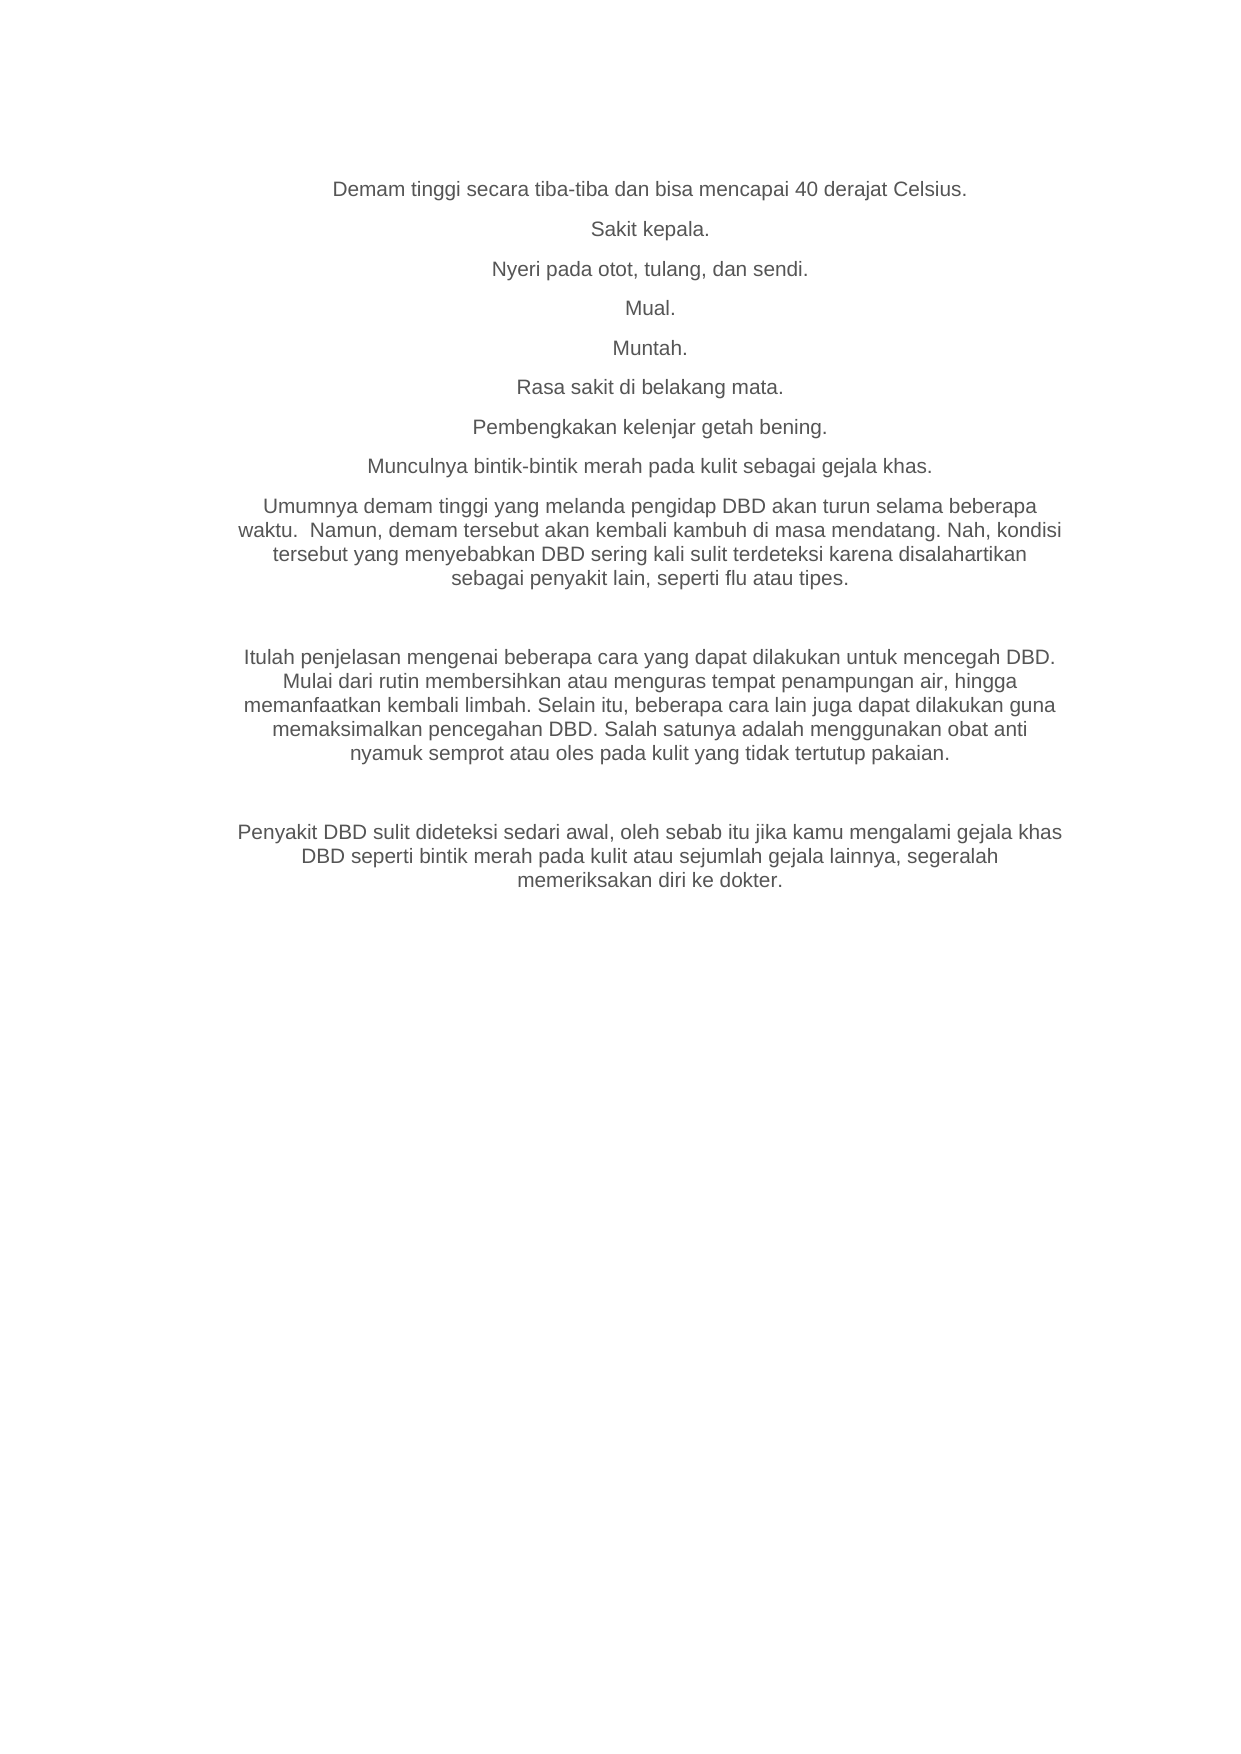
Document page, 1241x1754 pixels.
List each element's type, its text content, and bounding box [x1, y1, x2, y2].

text Muntah. [237, 336, 1063, 359]
text Pembengkakan kelenjar getah bening. [237, 415, 1063, 439]
text Munculnya bintik-bintik merah pada kulit sebagai gejala khas. [237, 454, 1063, 478]
text Mual. [237, 296, 1063, 320]
text Itulah penjelasan mengenai beberapa cara yang dapat dilakukan untuk mencegah DBD. Mulai dari rutin membersihkan atau menguras tempat penampungan air, hingga memanfaatkan kembali limbah. Selain itu, beberapa cara lain juga dapat dilakukan guna memaksimalkan pencegahan DBD. Salah satunya adalah menggunakan obat anti nyamuk semprot atau oles pada kulit yang tidak tertutup pakaian. [237, 645, 1063, 765]
text Rasa sakit di belakang mata. [237, 375, 1063, 399]
text Demam tinggi secara tiba-tiba dan bisa mencapai 40 derajat Celsius. [237, 177, 1063, 201]
text Penyakit DBD sulit dideteksi sedari awal, oleh sebab itu jika kamu mengalami gejala khas DBD seperti bintik merah pada kulit atau sejumlah gejala lainnya, segeralah memeriksakan diri ke dokter. [237, 820, 1063, 892]
text Nyeri pada otot, tulang, dan sendi. [237, 256, 1063, 280]
text Umumnya demam tinggi yang melanda pengidap DBD akan turun selama beberapa waktu. Namun, demam tersebut akan kembali kambuh di masa mendatang. Nah, kondisi tersebut yang menyebabkan DBD sering kali sulit terdeteksi karena disalahartikan sebagai penyakit lain, seperti flu atau tipes. [237, 494, 1063, 590]
text Sakit kepala. [237, 217, 1063, 241]
